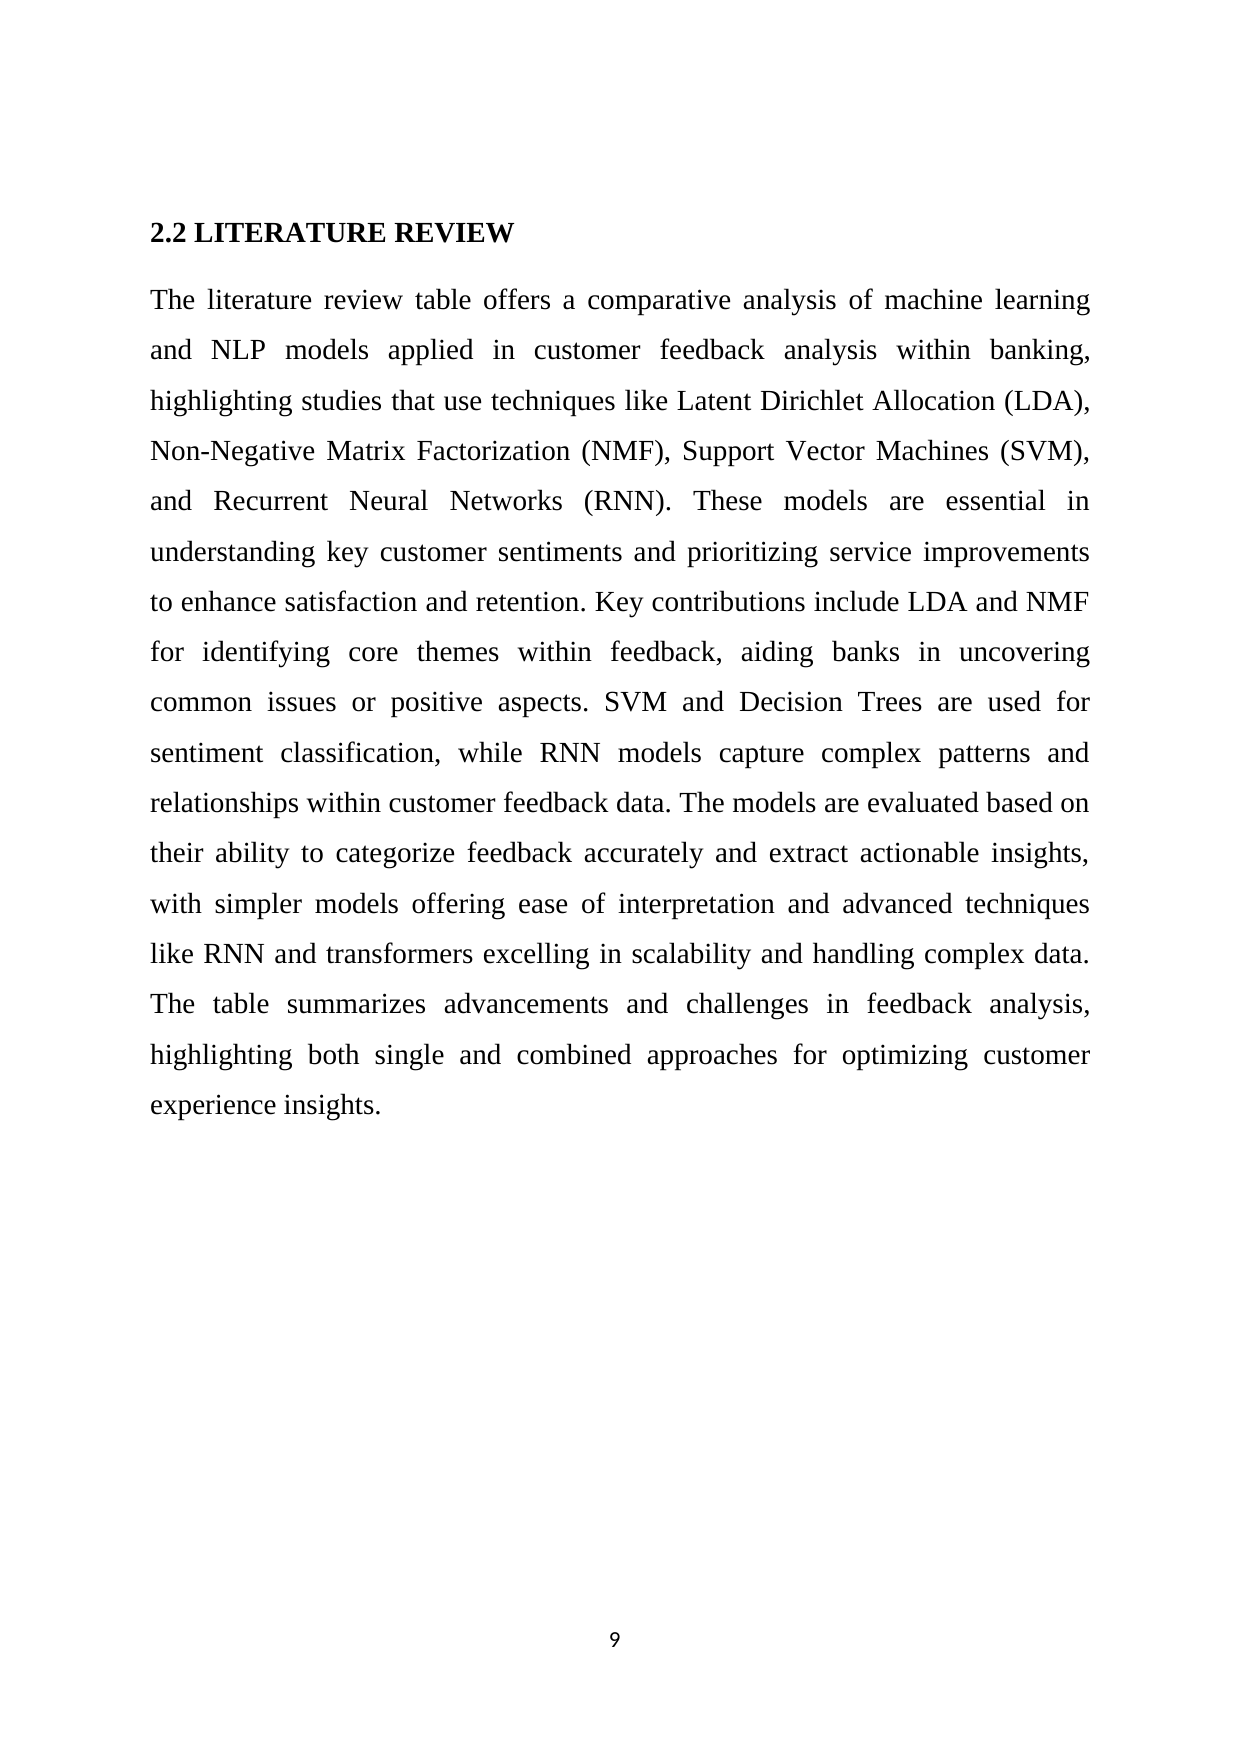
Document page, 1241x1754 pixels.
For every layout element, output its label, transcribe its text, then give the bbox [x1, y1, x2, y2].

text The literature review table offers a comparative analysis of machine learning and NLP models applied in customer feedback analysis within banking, highlighting studies that use techniques like Latent Dirichlet Allocation (LDA), Non-Negative Matrix Factorization (NMF), Support Vector Machines (SVM), and Recurrent Neural Networks (RNN). These models are essential in understanding key customer sentiments and prioritizing service improvements to enhance satisfaction and retention. Key contributions include LDA and NMF for identifying core themes within feedback, aiding banks in uncovering common issues or positive aspects. SVM and Decision Trees are used for sentiment classification, while RNN models capture complex patterns and relationships within customer feedback data. The models are evaluated based on their ability to categorize feedback accurately and extract actionable insights, with simpler models offering ease of interpretation and advanced techniques like RNN and transformers excelling in scalability and handling complex data. The table summarizes advancements and challenges in feedback analysis, highlighting both single and combined approaches for optimizing customer experience insights. [150, 282, 1091, 1121]
subtitle LITERATURE REVIEW [150, 215, 1198, 249]
